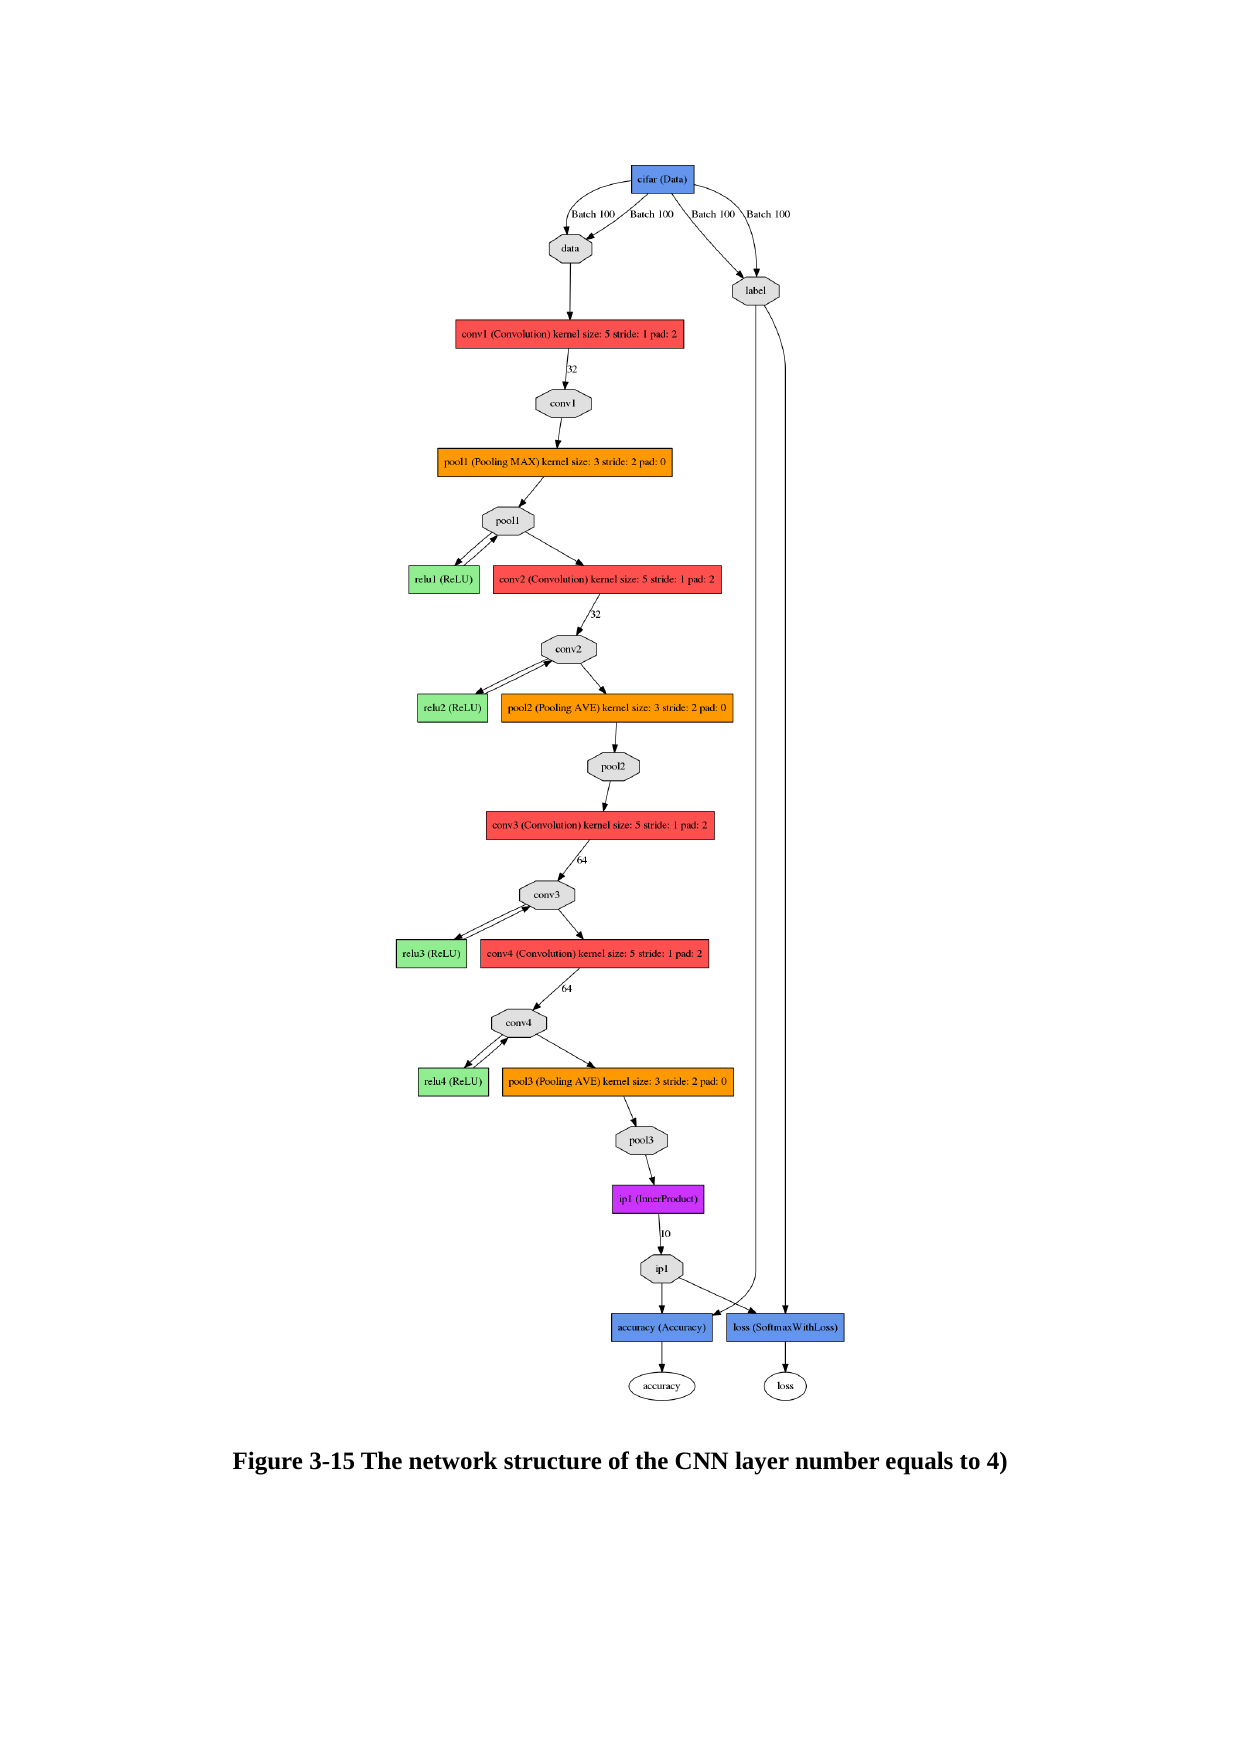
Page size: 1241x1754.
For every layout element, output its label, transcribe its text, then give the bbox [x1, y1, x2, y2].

text Figure 3-15 The network structure of the CNN layer number equals to 4) [187, 1444, 1053, 1477]
picture [393, 162, 847, 1403]
